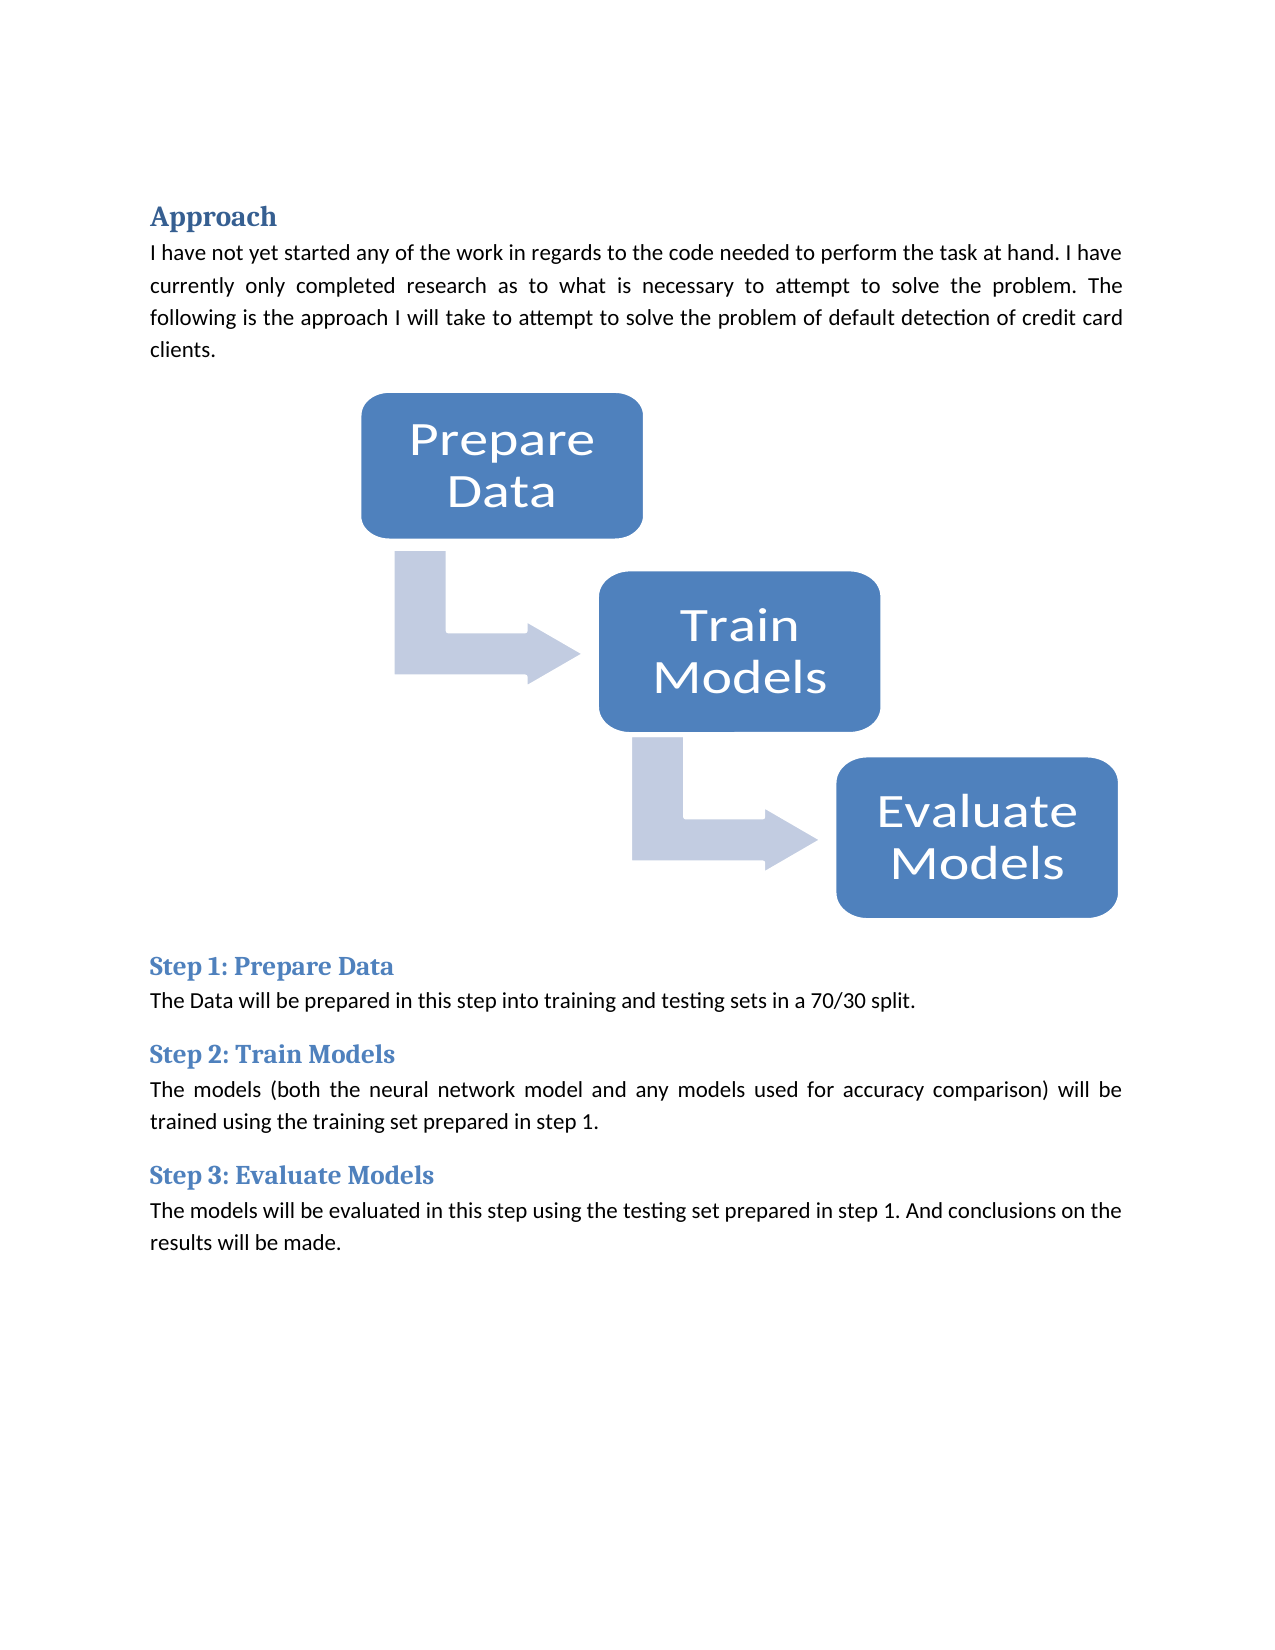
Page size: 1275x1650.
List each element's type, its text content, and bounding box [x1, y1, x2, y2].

subtitle Approach [150, 200, 1125, 233]
text I have not yet started any of the work in regards to the code needed to perform the task at hand. I have currently only completed research as to what is necessary to attempt to solve the problem. The following is the approach I will take to attempt to solve the problem of default detection of credit card clients. [150, 238, 1125, 363]
subtitle Step 1: Prepare Data [150, 951, 1125, 982]
subtitle Step 3: Evaluate Models [150, 1160, 1125, 1192]
text The Data will be prepared in this step into training and testing sets in a 70/30 split. [150, 986, 1125, 1014]
text The models will be evaluated in this step using the testing set prepared in step 1. And conclusions on the results will be made. [150, 1196, 1125, 1256]
subtitle Step 2: Train Models [150, 1039, 1125, 1071]
text The models (both the neural network model and any models used for accuracy comparison) will be trained using the training set prepared in step 1. [150, 1075, 1125, 1135]
